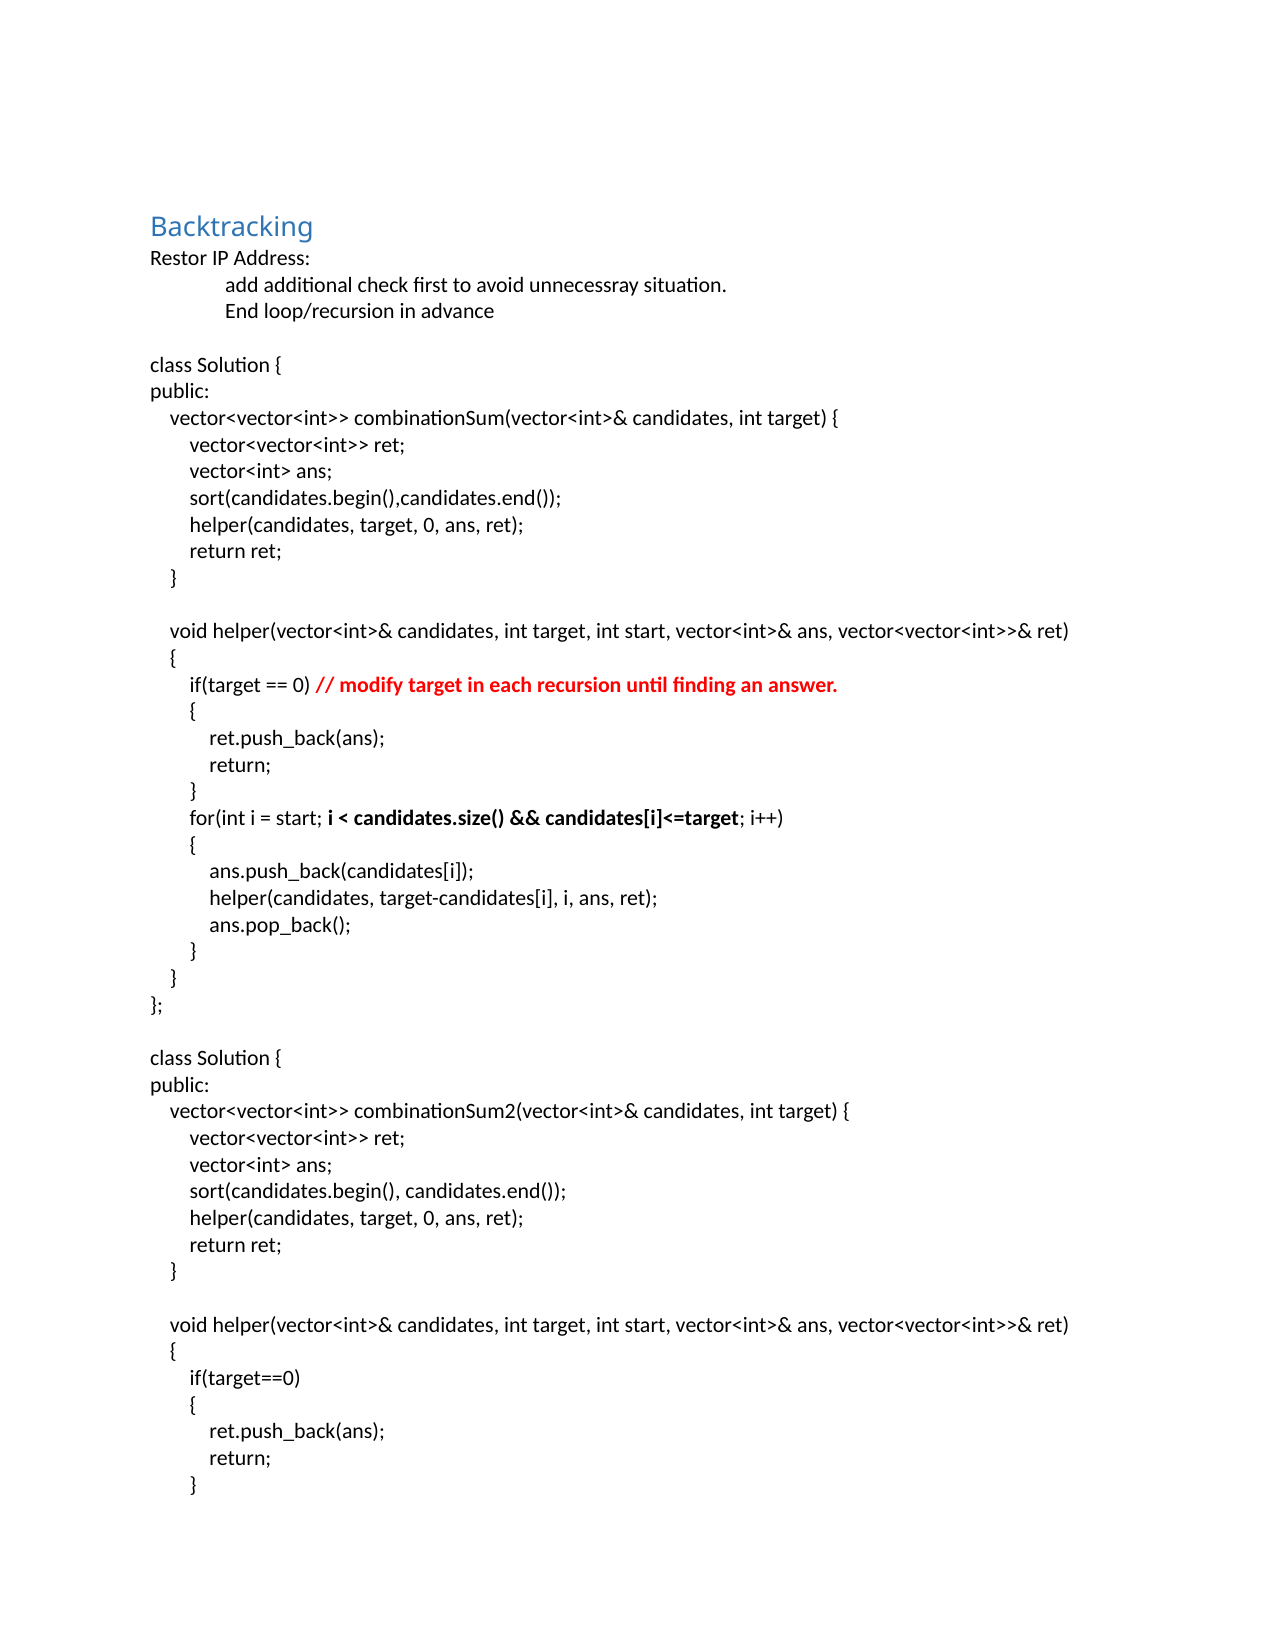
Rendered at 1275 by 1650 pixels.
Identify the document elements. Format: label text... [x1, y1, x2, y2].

text ret.push_back(ans); [150, 1418, 1125, 1444]
text ans.pop_back(); [150, 911, 1125, 938]
text class Solution { [150, 1044, 1125, 1071]
text { [150, 1338, 1125, 1364]
text } [150, 938, 1125, 964]
text void helper(vector<int>& candidates, int target, int start, vector<int>& ans, vector<vector<int>>& ret) [150, 1311, 1125, 1338]
text void helper(vector<int>& candidates, int target, int start, vector<int>& ans, vector<vector<int>>& ret) [150, 618, 1125, 644]
text Restor IP Address: [150, 244, 1125, 271]
text { [150, 698, 1125, 724]
text vector<int> ans; [150, 1151, 1125, 1178]
text } [150, 1471, 1125, 1498]
text sort(candidates.begin(), candidates.end()); [150, 1178, 1125, 1204]
text if(target == 0) // modify target in each recursion until finding an answer. [150, 671, 1125, 698]
text return ret; [150, 538, 1125, 564]
text vector<vector<int>> combinationSum(vector<int>& candidates, int target) { [150, 404, 1125, 431]
text for(int i = start; i < candidates.size() && candidates[i]<=target; i++) [150, 804, 1125, 831]
text return; [150, 751, 1125, 778]
text add additional check first to avoid unnecessray situation. [150, 271, 1125, 298]
text } [150, 964, 1125, 991]
text } [150, 564, 1125, 591]
text { [150, 1391, 1125, 1418]
text return; [150, 1444, 1125, 1471]
text } [150, 778, 1125, 804]
text vector<vector<int>> ret; [150, 431, 1125, 458]
text helper(candidates, target, 0, ans, ret); [150, 511, 1125, 538]
subtitle Backtracking [150, 207, 1125, 244]
text helper(candidates, target-candidates[i], i, ans, ret); [150, 884, 1125, 911]
text End loop/recursion in advance [150, 298, 1125, 324]
text vector<vector<int>> ret; [150, 1124, 1125, 1151]
text vector<int> ans; [150, 458, 1125, 484]
text } [150, 1258, 1125, 1284]
text if(target==0) [150, 1364, 1125, 1391]
text { [150, 831, 1125, 858]
text class Solution { [150, 351, 1125, 378]
text return ret; [150, 1231, 1125, 1258]
text ans.push_back(candidates[i]); [150, 858, 1125, 884]
text { [150, 644, 1125, 671]
text public: [150, 1071, 1125, 1098]
text vector<vector<int>> combinationSum2(vector<int>& candidates, int target) { [150, 1098, 1125, 1124]
text public: [150, 378, 1125, 404]
text helper(candidates, target, 0, ans, ret); [150, 1204, 1125, 1231]
text sort(candidates.begin(),candidates.end()); [150, 484, 1125, 511]
text ret.push_back(ans); [150, 724, 1125, 751]
text }; [150, 991, 1125, 1018]
